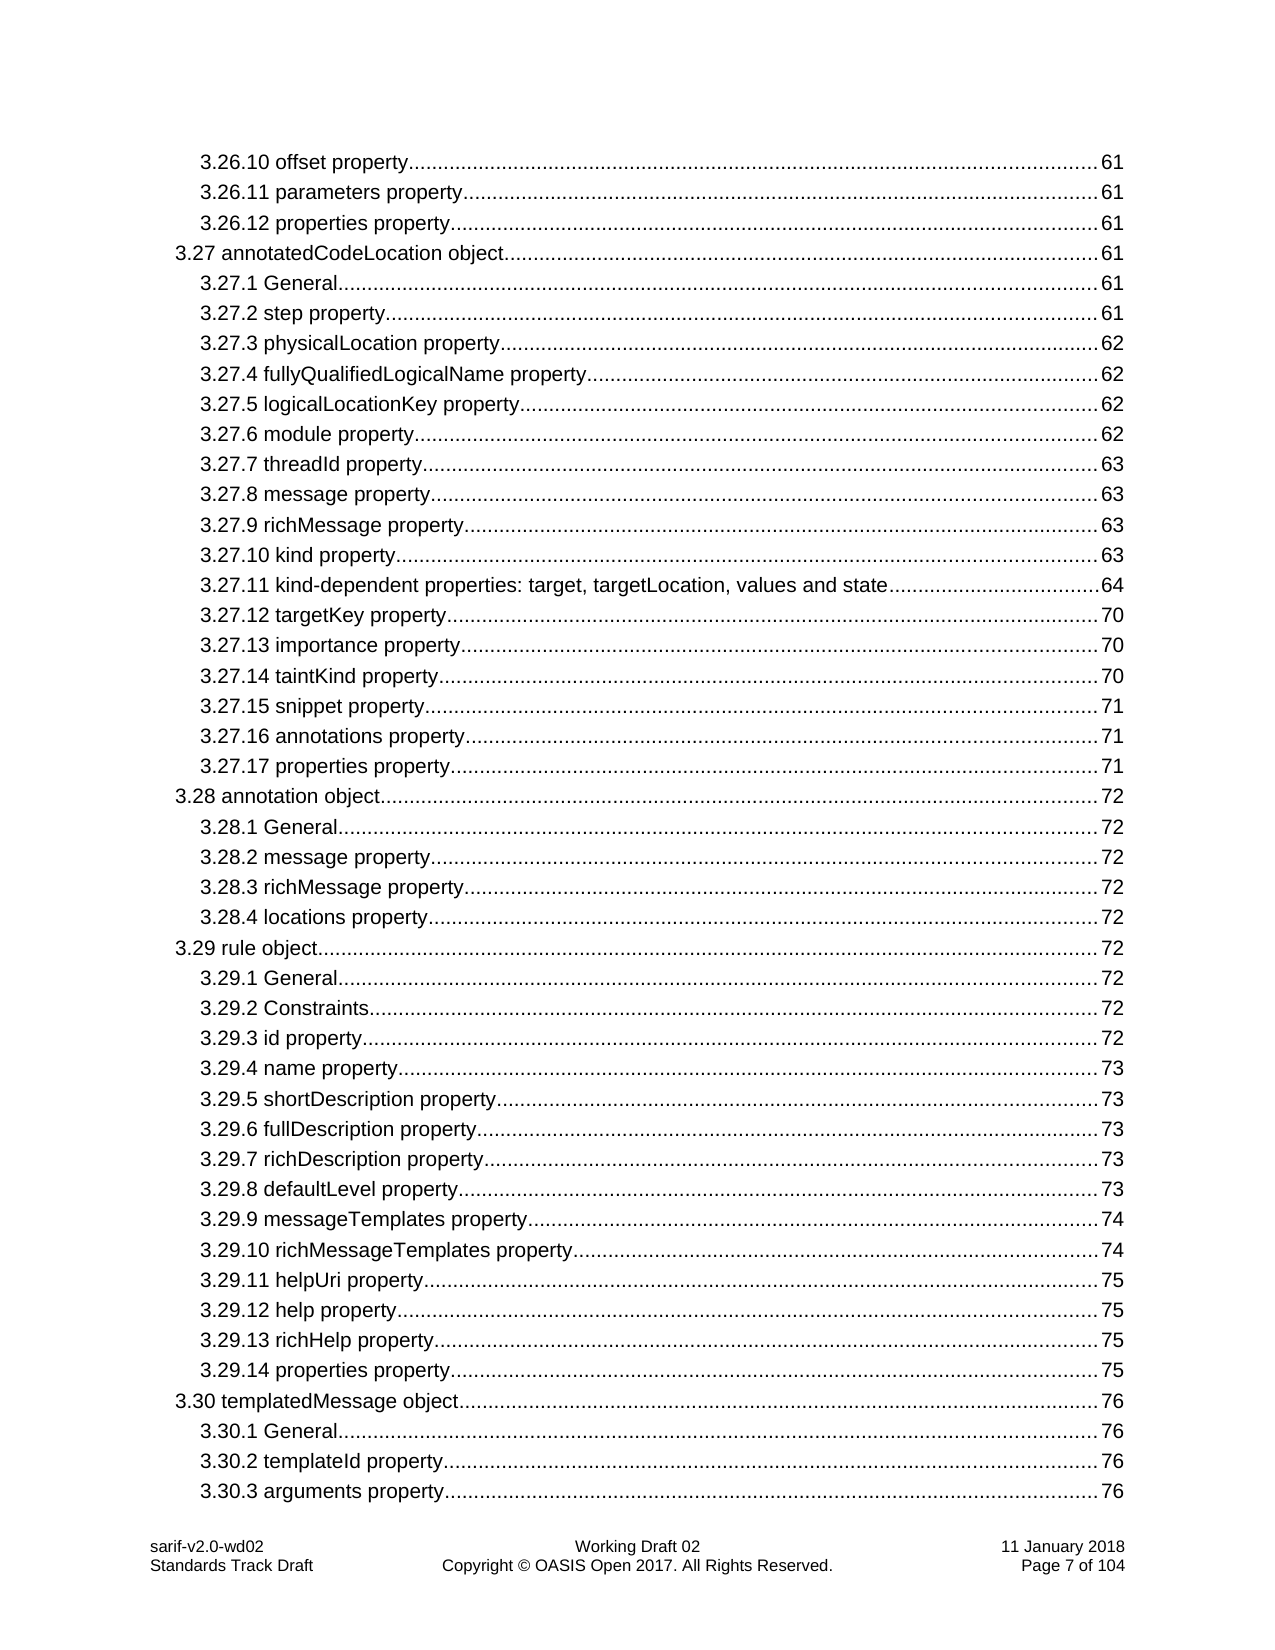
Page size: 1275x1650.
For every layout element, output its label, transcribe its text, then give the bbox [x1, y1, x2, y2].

text 3.27.11 kind-dependent properties: target, targetLocation, values and state 64 [200, 573, 1125, 597]
text 3.26.12 properties property 61 [200, 210, 1125, 234]
text 3.27.8 message property 63 [200, 482, 1125, 506]
text 3.27.5 logicalLocationKey property 62 [200, 392, 1125, 416]
text 3.29.2 Constraints 72 [200, 996, 1125, 1020]
text 3.27.10 kind property 63 [200, 543, 1125, 567]
text 3.29.12 help property 75 [200, 1298, 1125, 1322]
text 3.28.4 locations property 72 [200, 905, 1125, 929]
text 3.26.11 parameters property 61 [200, 180, 1125, 204]
text 3.27.12 targetKey property 70 [200, 603, 1125, 627]
text 3.29.7 richDescription property 73 [200, 1147, 1125, 1171]
text 3.28 annotation object 72 [175, 784, 1125, 808]
text 3.29.10 richMessageTemplates property 74 [200, 1237, 1125, 1261]
text 3.29.1 General 72 [200, 966, 1125, 989]
text 3.29.14 properties property 75 [200, 1358, 1125, 1382]
text 3.29.4 name property 73 [200, 1056, 1125, 1080]
text 3.27.1 General 61 [200, 271, 1125, 295]
text 3.27 annotatedCodeLocation object 61 [175, 241, 1125, 264]
text 3.27.17 properties property 71 [200, 754, 1125, 778]
text 3.27.6 module property 62 [200, 422, 1125, 446]
text 3.29.5 shortDescription property 73 [200, 1086, 1125, 1110]
text 3.30.1 General 76 [200, 1419, 1125, 1443]
text 3.27.16 annotations property 71 [200, 724, 1125, 748]
text 3.27.14 taintKind property 70 [200, 663, 1125, 687]
text 3.29.6 fullDescription property 73 [200, 1117, 1125, 1141]
text 3.29.8 defaultLevel property 73 [200, 1177, 1125, 1201]
text 3.27.3 physicalLocation property 62 [200, 331, 1125, 355]
text 3.27.4 fullyQualifiedLogicalName property 62 [200, 361, 1125, 385]
text 3.27.13 importance property 70 [200, 633, 1125, 657]
text 3.28.3 richMessage property 72 [200, 875, 1125, 899]
text 3.30 templatedMessage object 76 [175, 1388, 1125, 1412]
text 3.28.1 General 72 [200, 814, 1125, 838]
text 3.27.7 threadId property 63 [200, 452, 1125, 476]
text 3.27.2 step property 61 [200, 301, 1125, 325]
text 3.29.11 helpUri property 75 [200, 1268, 1125, 1292]
text 3.30.3 arguments property 76 [200, 1479, 1125, 1503]
text 3.26.10 offset property 61 [200, 150, 1125, 174]
text 3.29 rule object 72 [175, 935, 1125, 959]
text 3.27.9 richMessage property 63 [200, 512, 1125, 536]
text 3.27.15 snippet property 71 [200, 694, 1125, 718]
text 3.30.2 templateId property 76 [200, 1449, 1125, 1473]
text 3.29.3 id property 72 [200, 1026, 1125, 1050]
text 3.28.2 message property 72 [200, 845, 1125, 869]
text 3.29.9 messageTemplates property 74 [200, 1207, 1125, 1231]
text 3.29.13 richHelp property 75 [200, 1328, 1125, 1352]
